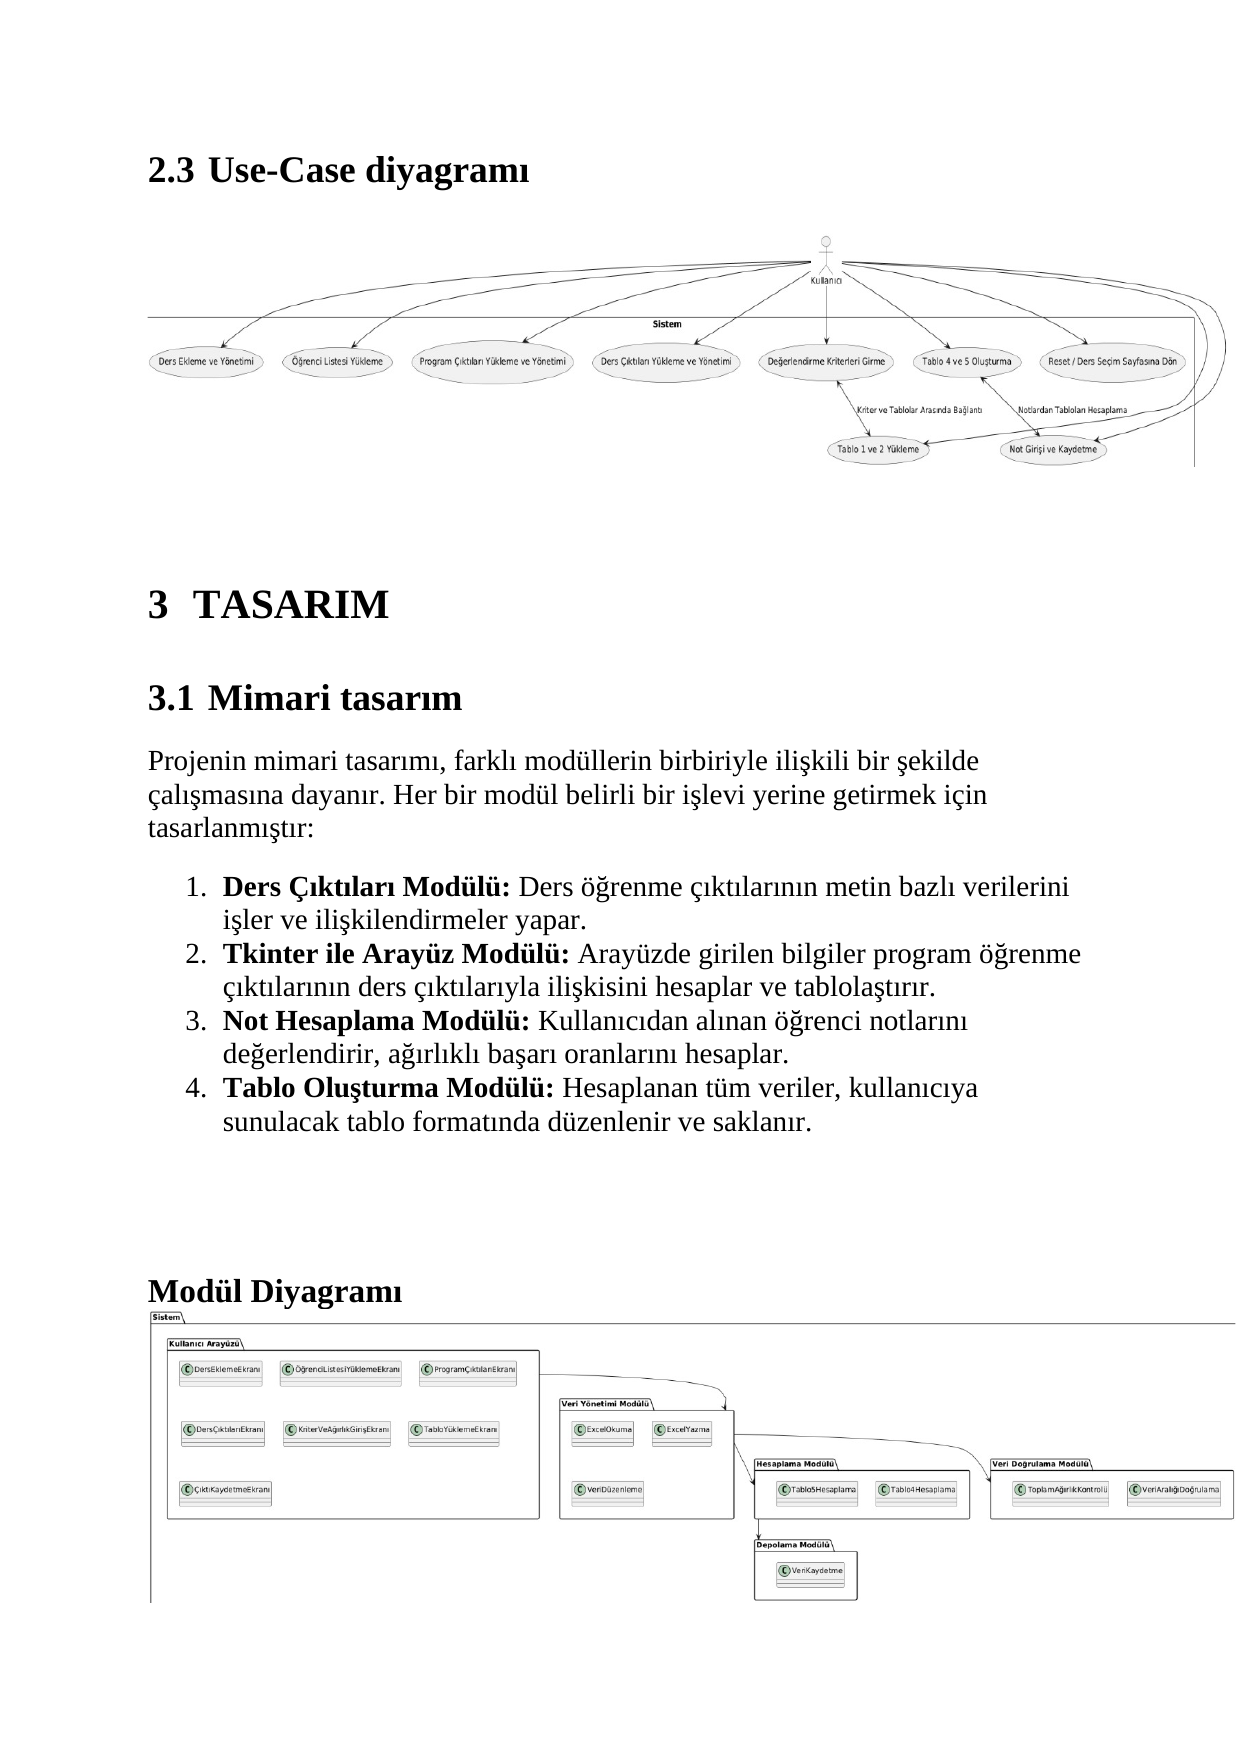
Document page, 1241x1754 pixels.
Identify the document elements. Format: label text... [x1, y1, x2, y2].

list Mimari tasarım [148, 675, 1093, 718]
list Not Hesaplama Modülü: Kullanıcıdan alınan öğrenci notlarını değerlendirir, ağırlıklı başarı oranlarını hesaplar. [185, 1003, 1093, 1070]
list TASARIM [148, 579, 1093, 627]
picture [147, 1309, 1236, 1603]
list Tablo Oluşturma Modülü: Hesaplanan tüm veriler, kullanıcıya sunulacak tablo formatında düzenlenir ve saklanır. [185, 1070, 1093, 1137]
text Projenin mimari tasarımı, farklı modüllerin birbiriyle ilişkili bir şekilde çalışmasına dayanır. Her bir modül belirli bir işlevi yerine getirmek için tasarlanmıştır: [148, 743, 1093, 844]
list Ders Çıktıları Modülü: Ders öğrenme çıktılarının metin bazlı verilerini işler ve ilişkilendirmeler yapar. [185, 869, 1093, 936]
text Modül Diyagramı [148, 1271, 1093, 1309]
list Tkinter ile Arayüz Modülü: Arayüzde girilen bilgiler program öğrenme çıktılarının ders çıktılarıyla ilişkisini hesaplar ve tablolaştırır. [185, 936, 1093, 1003]
list Use-Case diyagramı [148, 148, 1093, 191]
picture [147, 233, 1227, 467]
